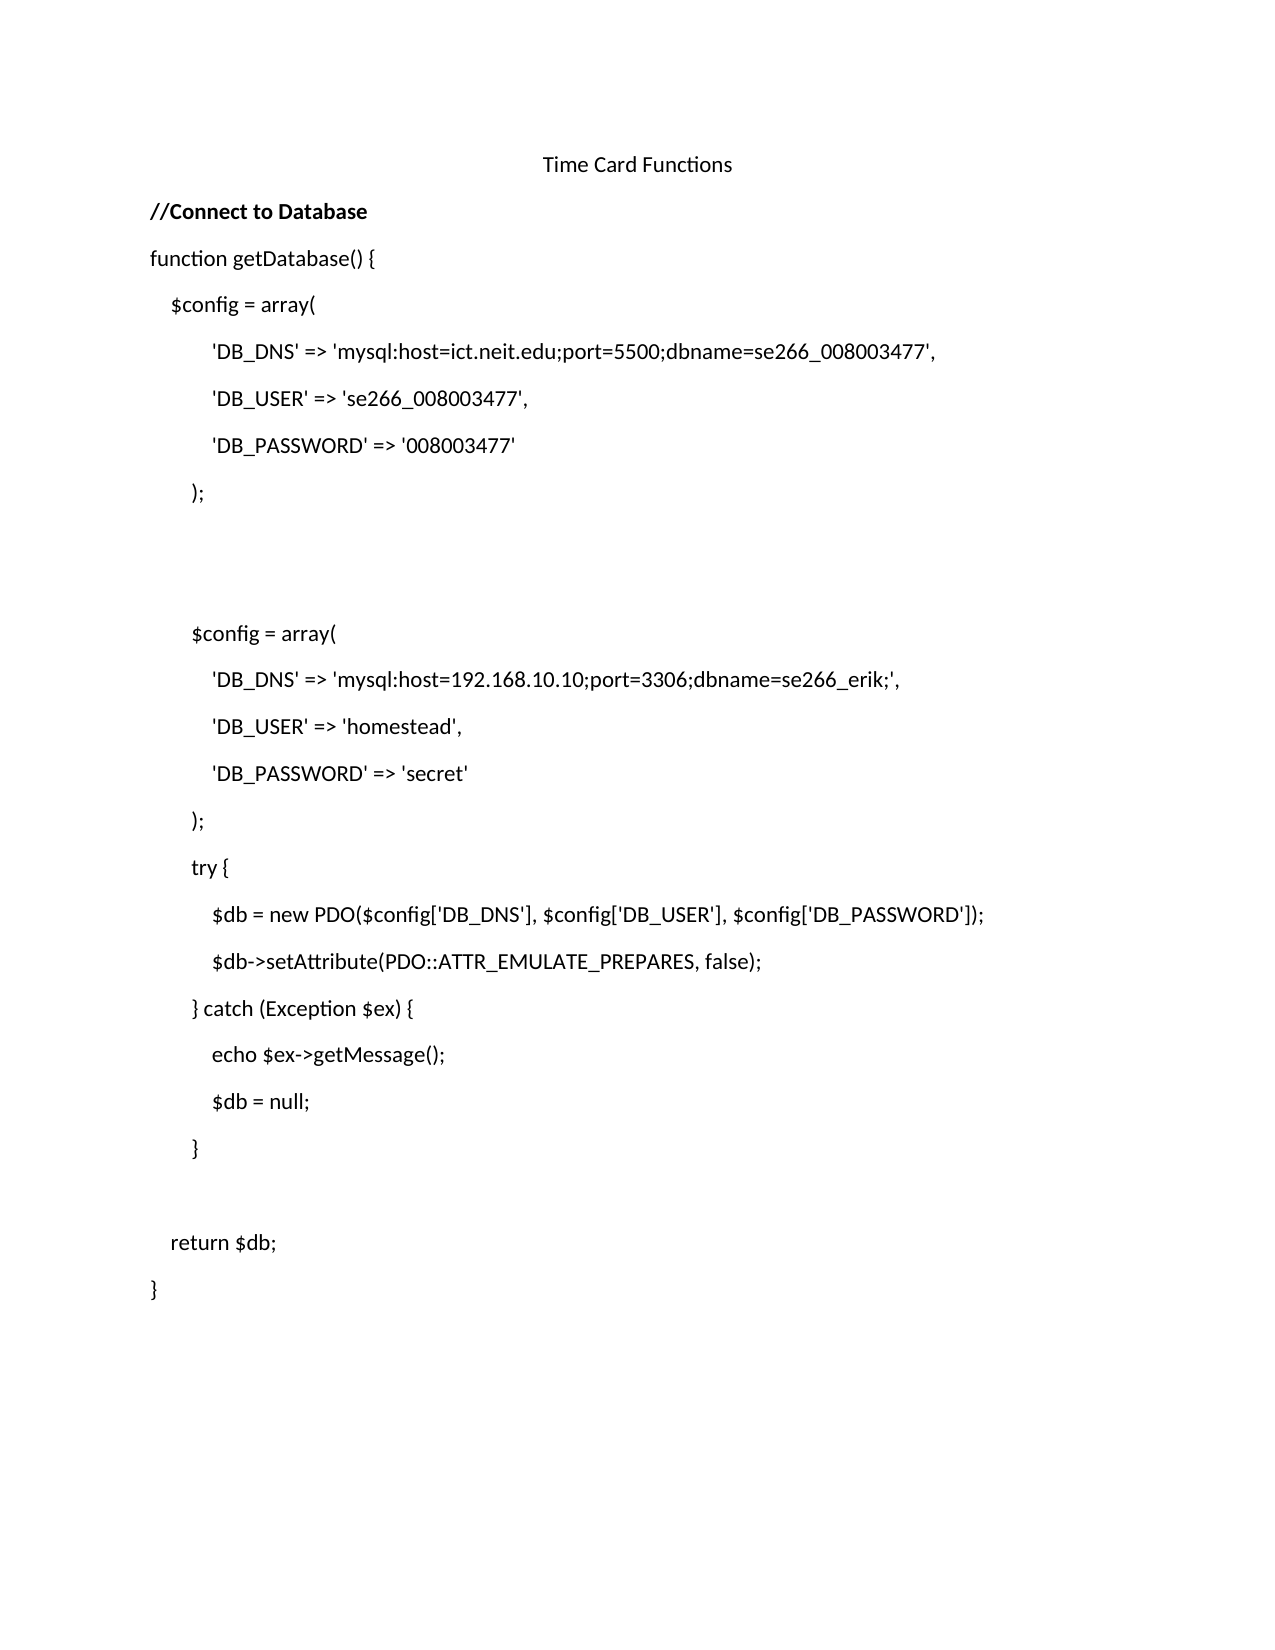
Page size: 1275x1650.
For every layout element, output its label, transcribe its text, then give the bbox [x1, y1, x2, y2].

text //Connect to Database [150, 197, 1125, 225]
text 'DB_DNS' => 'mysql:host=ict.neit.edu;port=5500;dbname=se266_008003477', [150, 337, 1125, 366]
text return $db; [150, 1228, 1125, 1256]
text $db = null; [150, 1087, 1125, 1116]
text ); [150, 806, 1125, 834]
text $db = new PDO($config['DB_DNS'], $config['DB_USER'], $config['DB_PASSWORD']); [150, 900, 1125, 928]
text 'DB_DNS' => 'mysql:host=192.168.10.10;port=3306;dbname=se266_erik;', [150, 666, 1125, 694]
text } [150, 1275, 1125, 1303]
text } catch (Exception $ex) { [150, 994, 1125, 1022]
text 'DB_PASSWORD' => '008003477' [150, 431, 1125, 459]
text 'DB_USER' => 'se266_008003477', [150, 384, 1125, 412]
text $config = array( [150, 291, 1125, 319]
text $config = array( [150, 619, 1125, 647]
text $db->setAttribute(PDO::ATTR_EMULATE_PREPARES, false); [150, 947, 1125, 975]
text } [150, 1134, 1125, 1162]
text Time Card Functions [150, 150, 1125, 178]
text try { [150, 853, 1125, 881]
text ); [150, 478, 1125, 506]
text 'DB_USER' => 'homestead', [150, 712, 1125, 741]
text function getDatabase() { [150, 244, 1125, 272]
text 'DB_PASSWORD' => 'secret' [150, 759, 1125, 787]
text echo $ex->getMessage(); [150, 1041, 1125, 1069]
